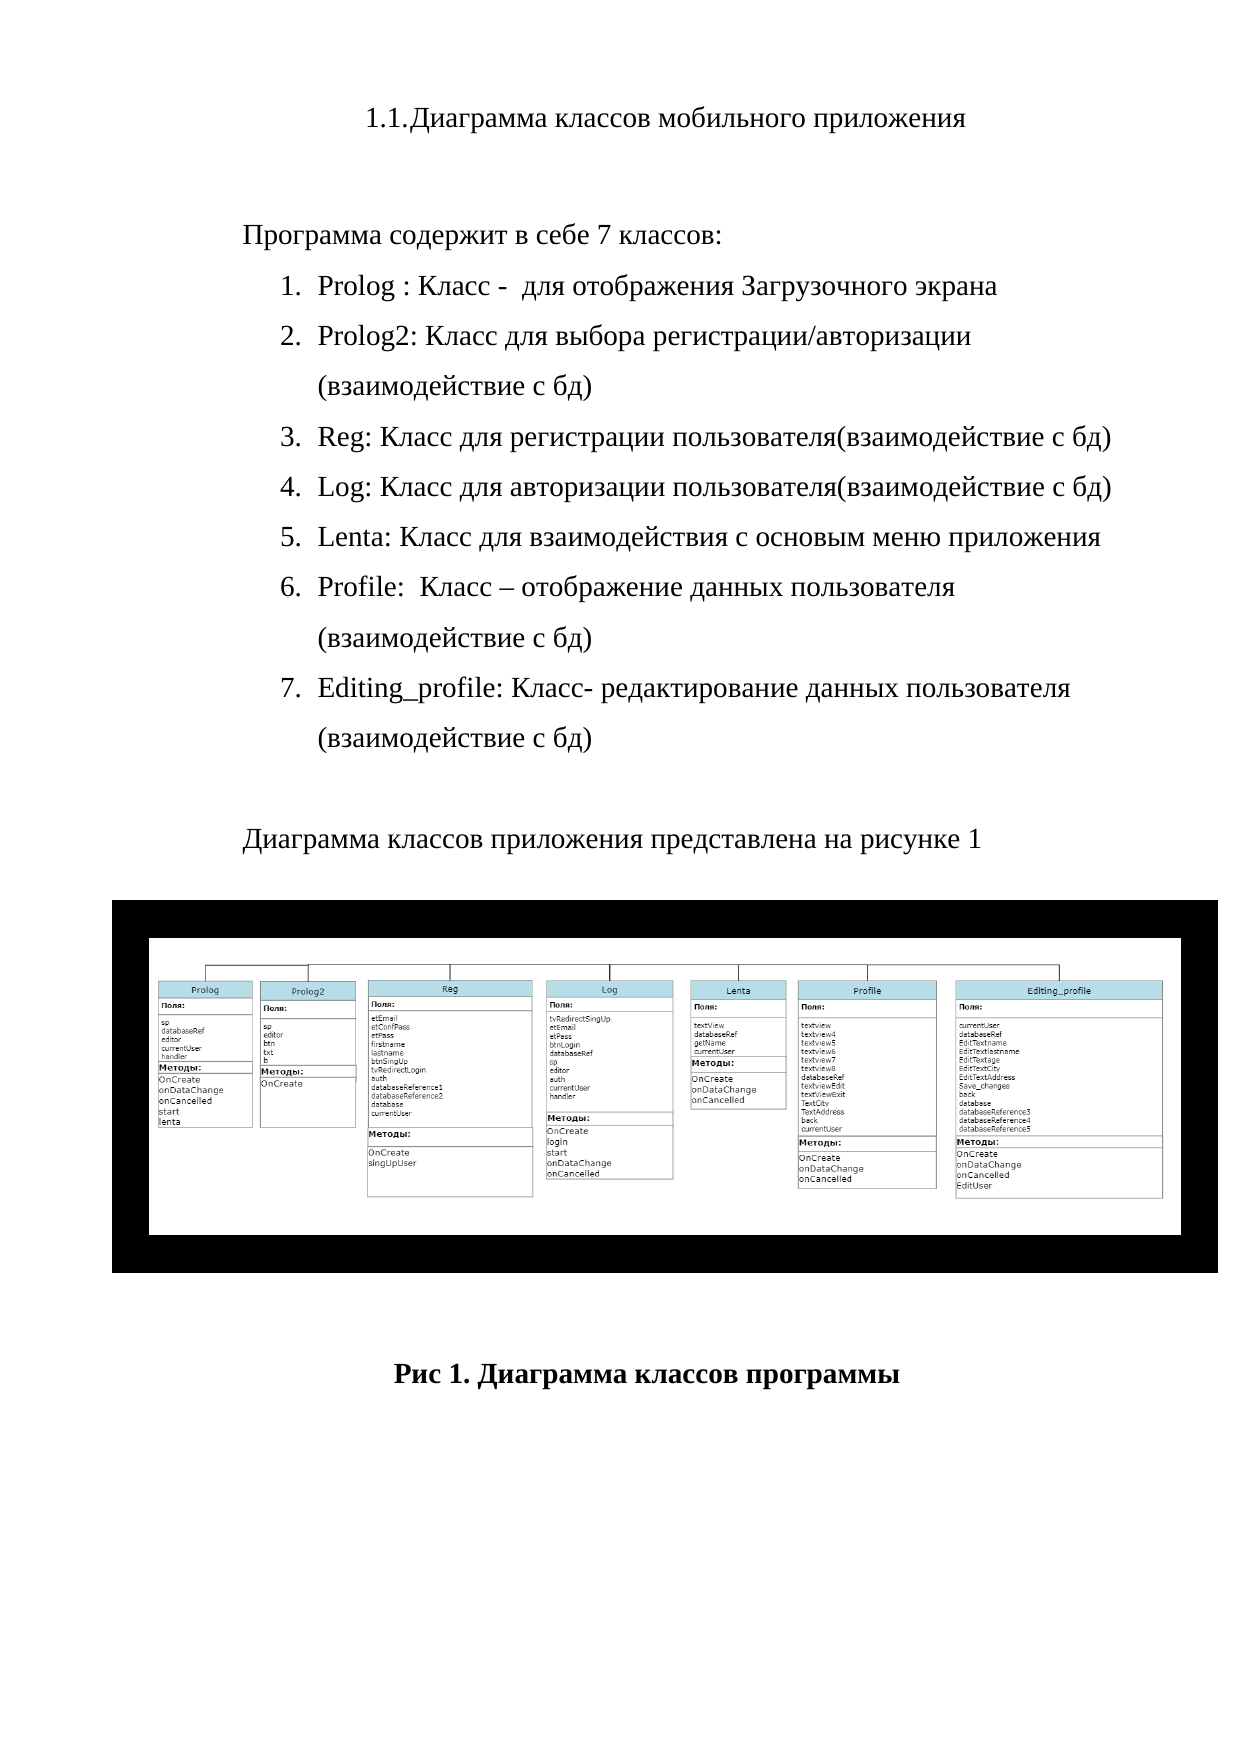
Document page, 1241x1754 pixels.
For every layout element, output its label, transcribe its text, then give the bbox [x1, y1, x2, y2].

list Editing_profile: Класс- редактирование данных пользователя (взаимодействие с бд) [280, 670, 1162, 754]
text Диаграмма классов приложения представлена на рисунке 1 [168, 821, 1162, 855]
text Рис 1. Диаграмма классов программы [131, 1357, 1162, 1390]
picture [149, 938, 1181, 1235]
list Profile: Класс – отображение данных пользователя (взаимодействие с бд) [280, 569, 1162, 653]
list Lenta: Класс для взаимодействия с основым меню приложения [280, 519, 1162, 553]
text Программа содержит в себе 7 классов: [168, 217, 1162, 251]
list Prolog2: Класс для выбора регистрации/авторизации (взаимодействие с бд) [280, 318, 1162, 402]
list Reg: Класс для регистрации пользователя(взаимодействие с бд) [280, 419, 1162, 452]
subtitle Диаграмма классов мобильного приложения [169, 100, 1162, 133]
list Prolog : Класс - для отображения Загрузочного экрана [280, 268, 1162, 301]
list Log: Класс для авторизации пользователя(взаимодействие с бд) [280, 469, 1162, 502]
